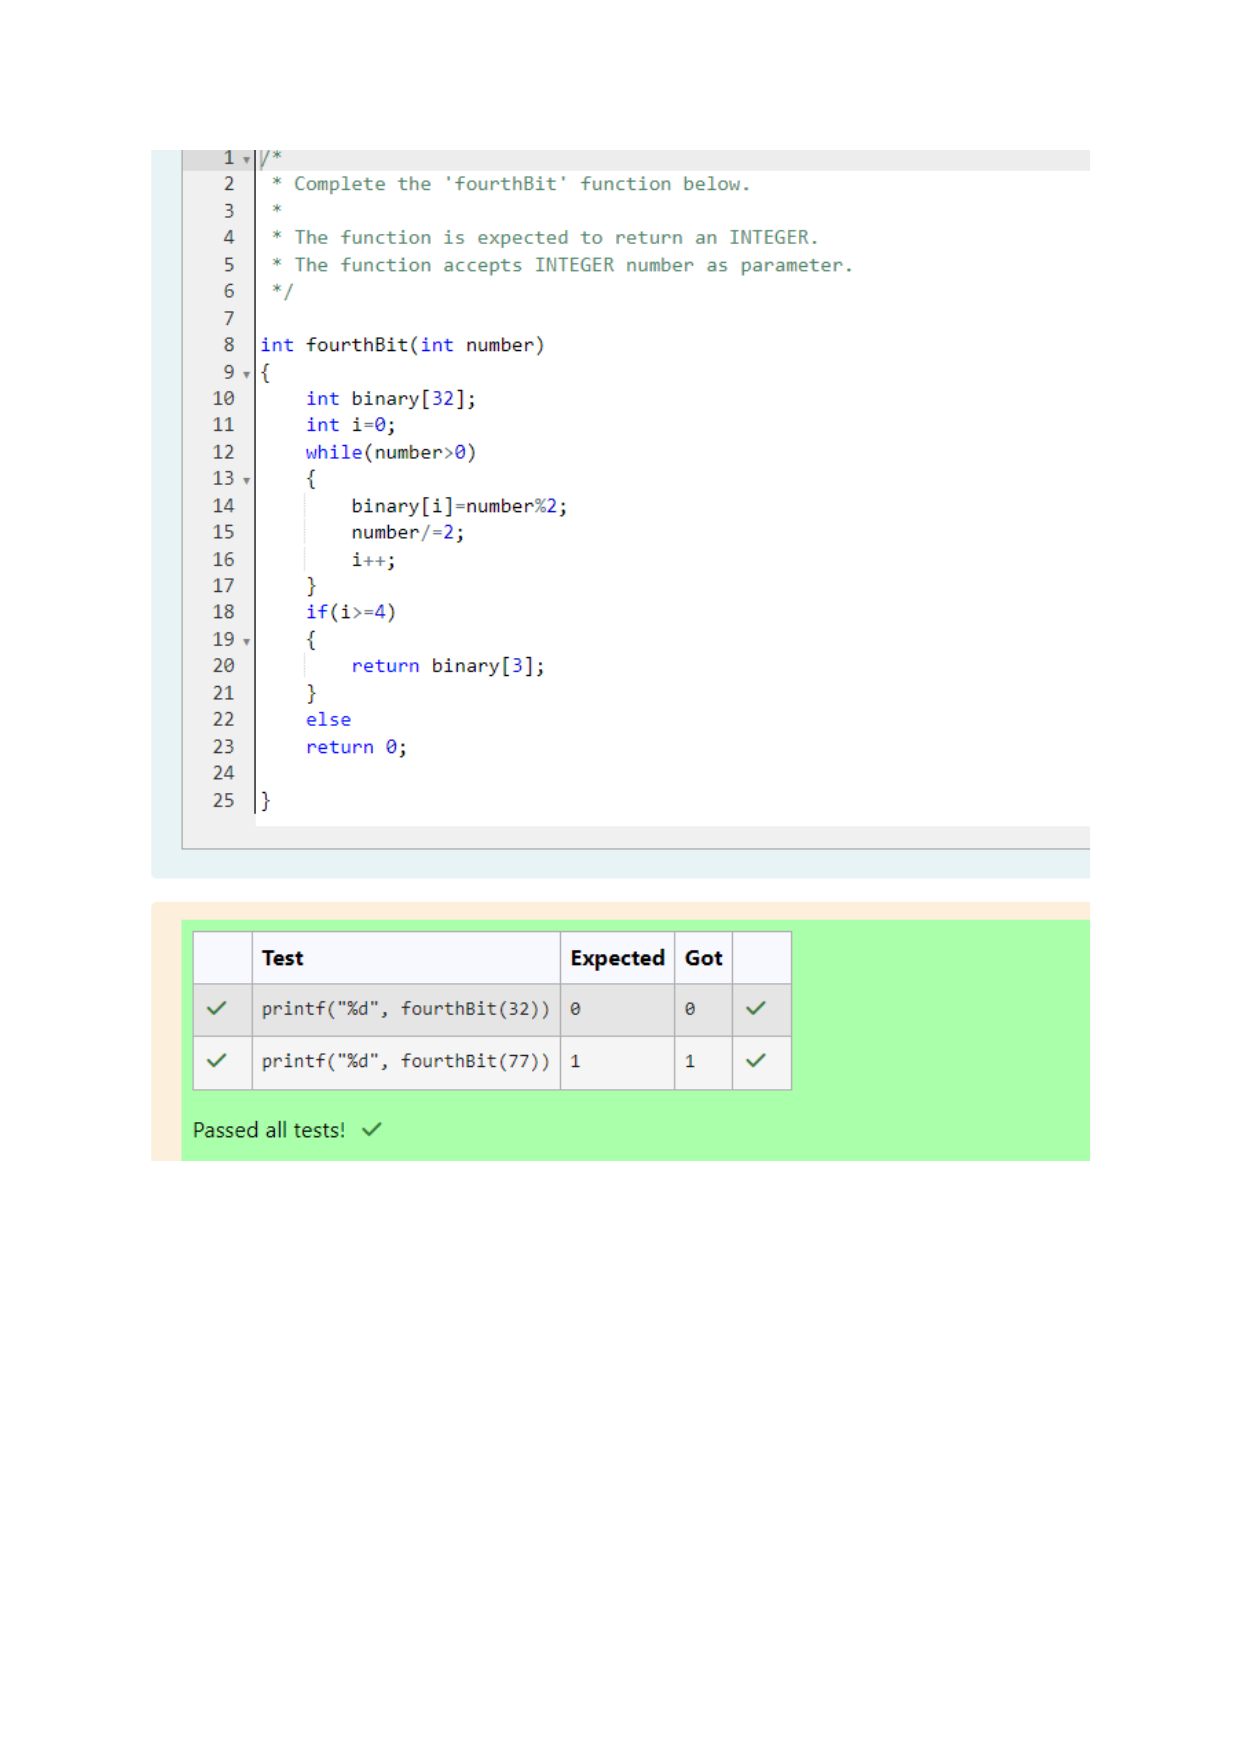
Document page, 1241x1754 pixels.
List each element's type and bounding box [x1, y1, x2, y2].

picture [150, 150, 1091, 1161]
